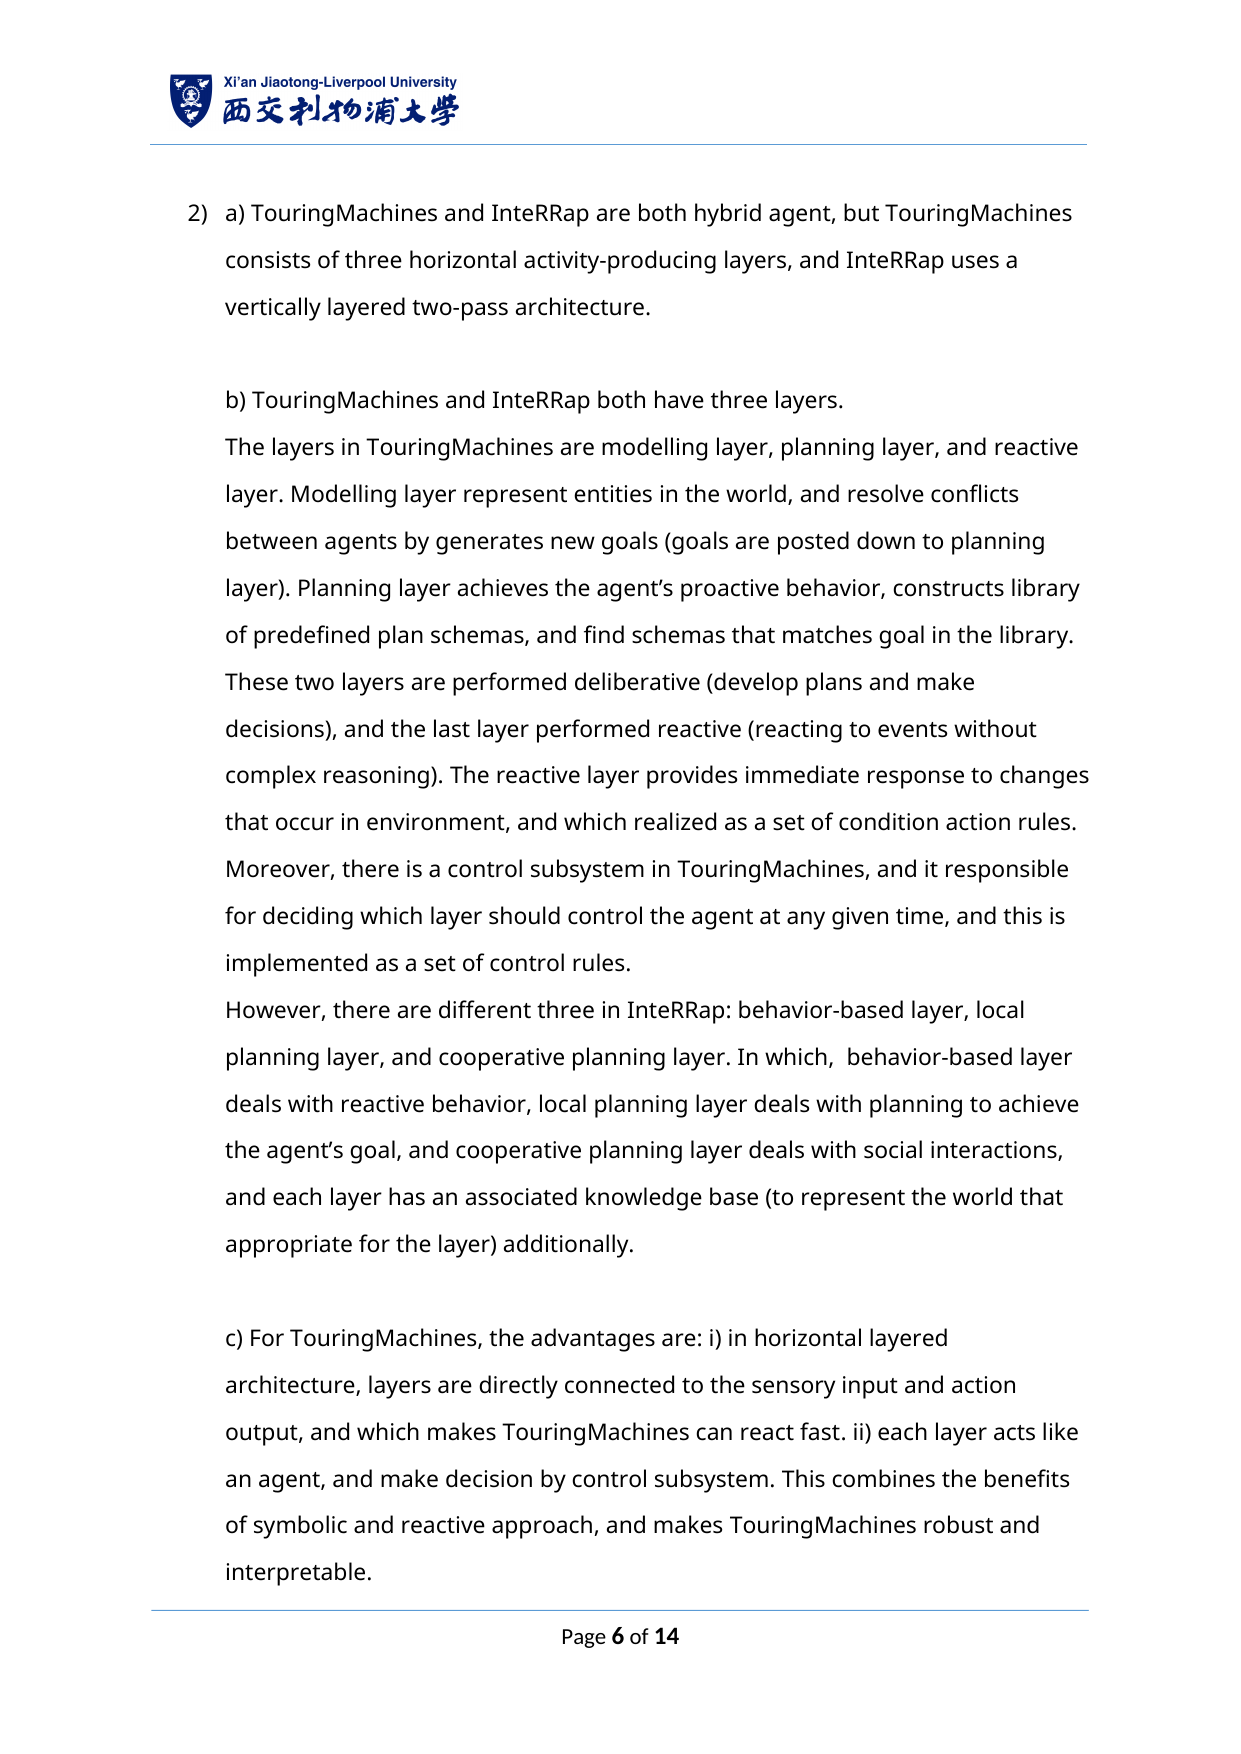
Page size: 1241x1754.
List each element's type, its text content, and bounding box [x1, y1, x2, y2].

list c) For TouringMachines, the advantages are: i) in horizontal layered architecture, layers are directly connected to the sensory input and action output, and which makes TouringMachines can react fast. ii) each layer acts like an agent, and make decision by control subsystem. This combines the benefits of symbolic and reactive approach, and makes TouringMachines robust and interpretable. [225, 1322, 1090, 1587]
list The layers in TouringMachines are modelling layer, planning layer, and reactive layer. Modelling layer represent entities in the world, and resolve conflicts between agents by generates new goals (goals are posted down to planning layer). Planning layer achieves the agent’s proactive behavior, constructs library of predefined plan schemas, and find schemas that matches goal in the library. These two layers are performed deliberative (develop plans and make decisions), and the last layer performed reactive (reacting to events without complex reasoning). The reactive layer provides immediate response to changes that occur in environment, and which realized as a set of condition action rules. Moreover, there is a control subsystem in TouringMachines, and it responsible for deciding which layer should control the agent at any given time, and this is implemented as a set of control rules. [225, 431, 1090, 978]
list a) TouringMachines and InteRRap are both hybrid agent, but TouringMachines consists of three horizontal activity-producing layers, and InteRRap uses a vertically layered two-pass architecture. [187, 197, 1090, 322]
list However, there are different three in InteRRap: behavior-based layer, local planning layer, and cooperative planning layer. In which, behavior-based layer deals with reactive behavior, local planning layer deals with planning to achieve the agent’s goal, and cooperative planning layer deals with social interactions, and each layer has an associated knowledge base (to represent the world that appropriate for the layer) additionally. [225, 994, 1090, 1259]
picture [167, 73, 463, 131]
list b) TouringMachines and InteRRap both have three layers. [225, 384, 1090, 416]
